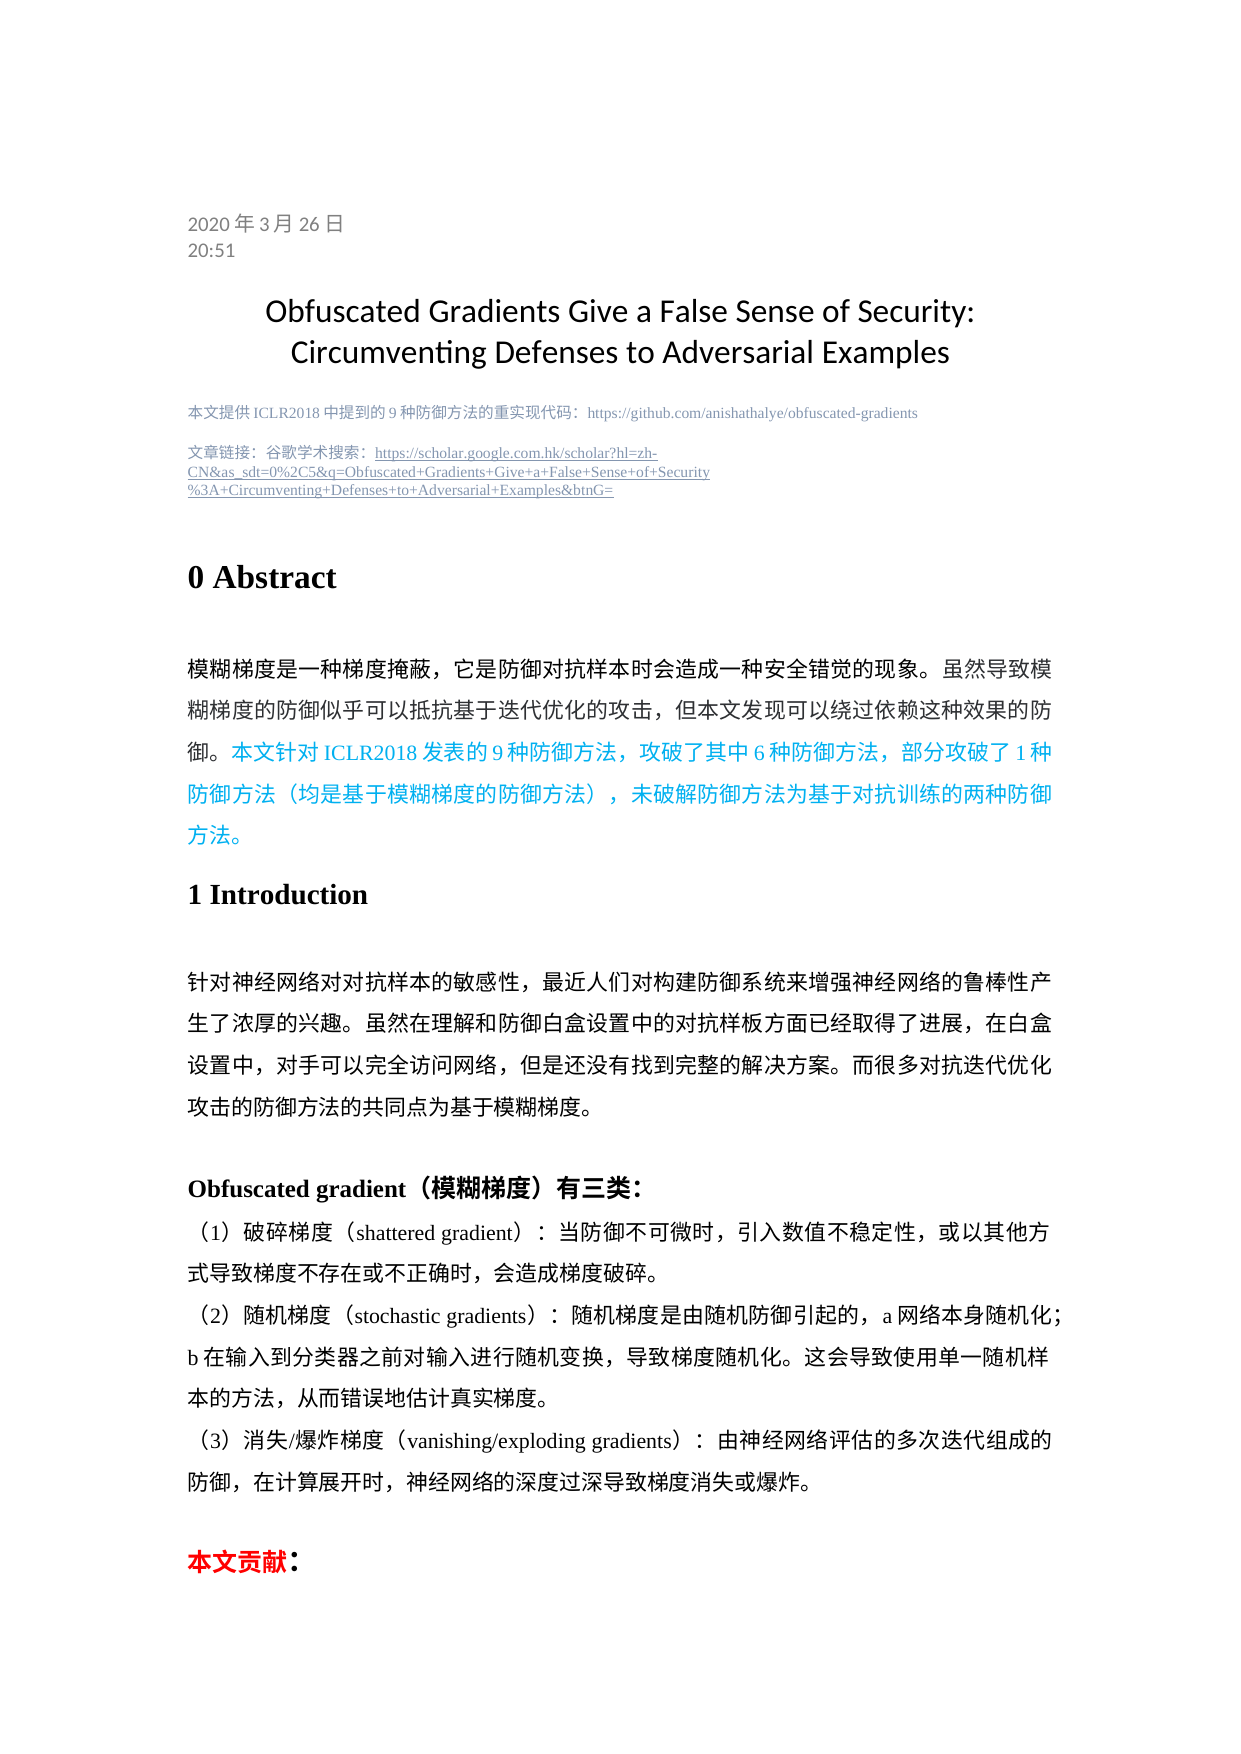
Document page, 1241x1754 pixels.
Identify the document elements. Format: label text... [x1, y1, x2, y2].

text 2020年3月26日 [187, 207, 1053, 237]
subtitle 0 Abstract [187, 557, 1053, 596]
text （1）破碎梯度（shattered gradient）：当防御不可微时，引入数值不稳定性，或以其他方式导致梯度不存在或不正确时，会造成梯度破碎。 [187, 1204, 1053, 1288]
text 文章链接：谷歌学术搜索：https://scholar.google.com.hk/scholar?hl=zh-CN&as_sdt=0%2C5&q=Obfuscated+Gradients+Give+a+False+Sense+of+Security%3A+Circumventing+Defenses+to+Adversarial+Examples&btnG= [187, 440, 1053, 499]
text 本文提供ICLR2018中提到的9种防御方法的重实现代码：https://github.com/anishathalye/obfuscated-gradients [187, 400, 1053, 422]
text 模糊梯度是一种梯度掩蔽，它是防御对抗样本时会造成一种安全错觉的现象。虽然导致模糊梯度的防御似乎可以抵抗基于迭代优化的攻击，但本文发现可以绕过依赖这种效果的防御。本文针对ICLR2018发表的9种防御方法，攻破了其中6种防御方法，部分攻破了1种防御方法（均是基于模糊梯度的防御方法），未破解防御方法为基于对抗训练的两种防御方法。 [187, 642, 1053, 850]
text 本文贡献： [187, 1538, 1053, 1580]
text （3）消失/爆炸梯度（vanishing/exploding gradients）：由神经网络评估的多次迭代组成的防御，在计算展开时，神经网络的深度过深导致梯度消失或爆炸。 [187, 1413, 1053, 1496]
text 针对神经网络对对抗样本的敏感性，最近人们对构建防御系统来增强神经网络的鲁棒性产生了浓厚的兴趣。虽然在理解和防御白盒设置中的对抗样板方面已经取得了进展，在白盒设置中，对手可以完全访问网络，但是还没有找到完整的解决方案。而很多对抗迭代优化攻击的防御方法的共同点为基于模糊梯度。 [187, 954, 1053, 1121]
text Obfuscated gradient（模糊梯度）有三类： [187, 1163, 1053, 1204]
subtitle 1 Introduction [187, 877, 1053, 911]
text Circumventing Defenses to Adversarial Examples [187, 331, 1053, 372]
text Obfuscated Gradients Give a False Sense of Security: [187, 290, 1053, 331]
text 20:51 [187, 237, 1053, 262]
text （2）随机梯度（stochastic gradients）：随机梯度是由随机防御引起的，a网络本身随机化；b在输入到分类器之前对输入进行随机变换，导致梯度随机化。这会导致使用单一随机样本的方法，从而错误地估计真实梯度。 [187, 1288, 1053, 1413]
